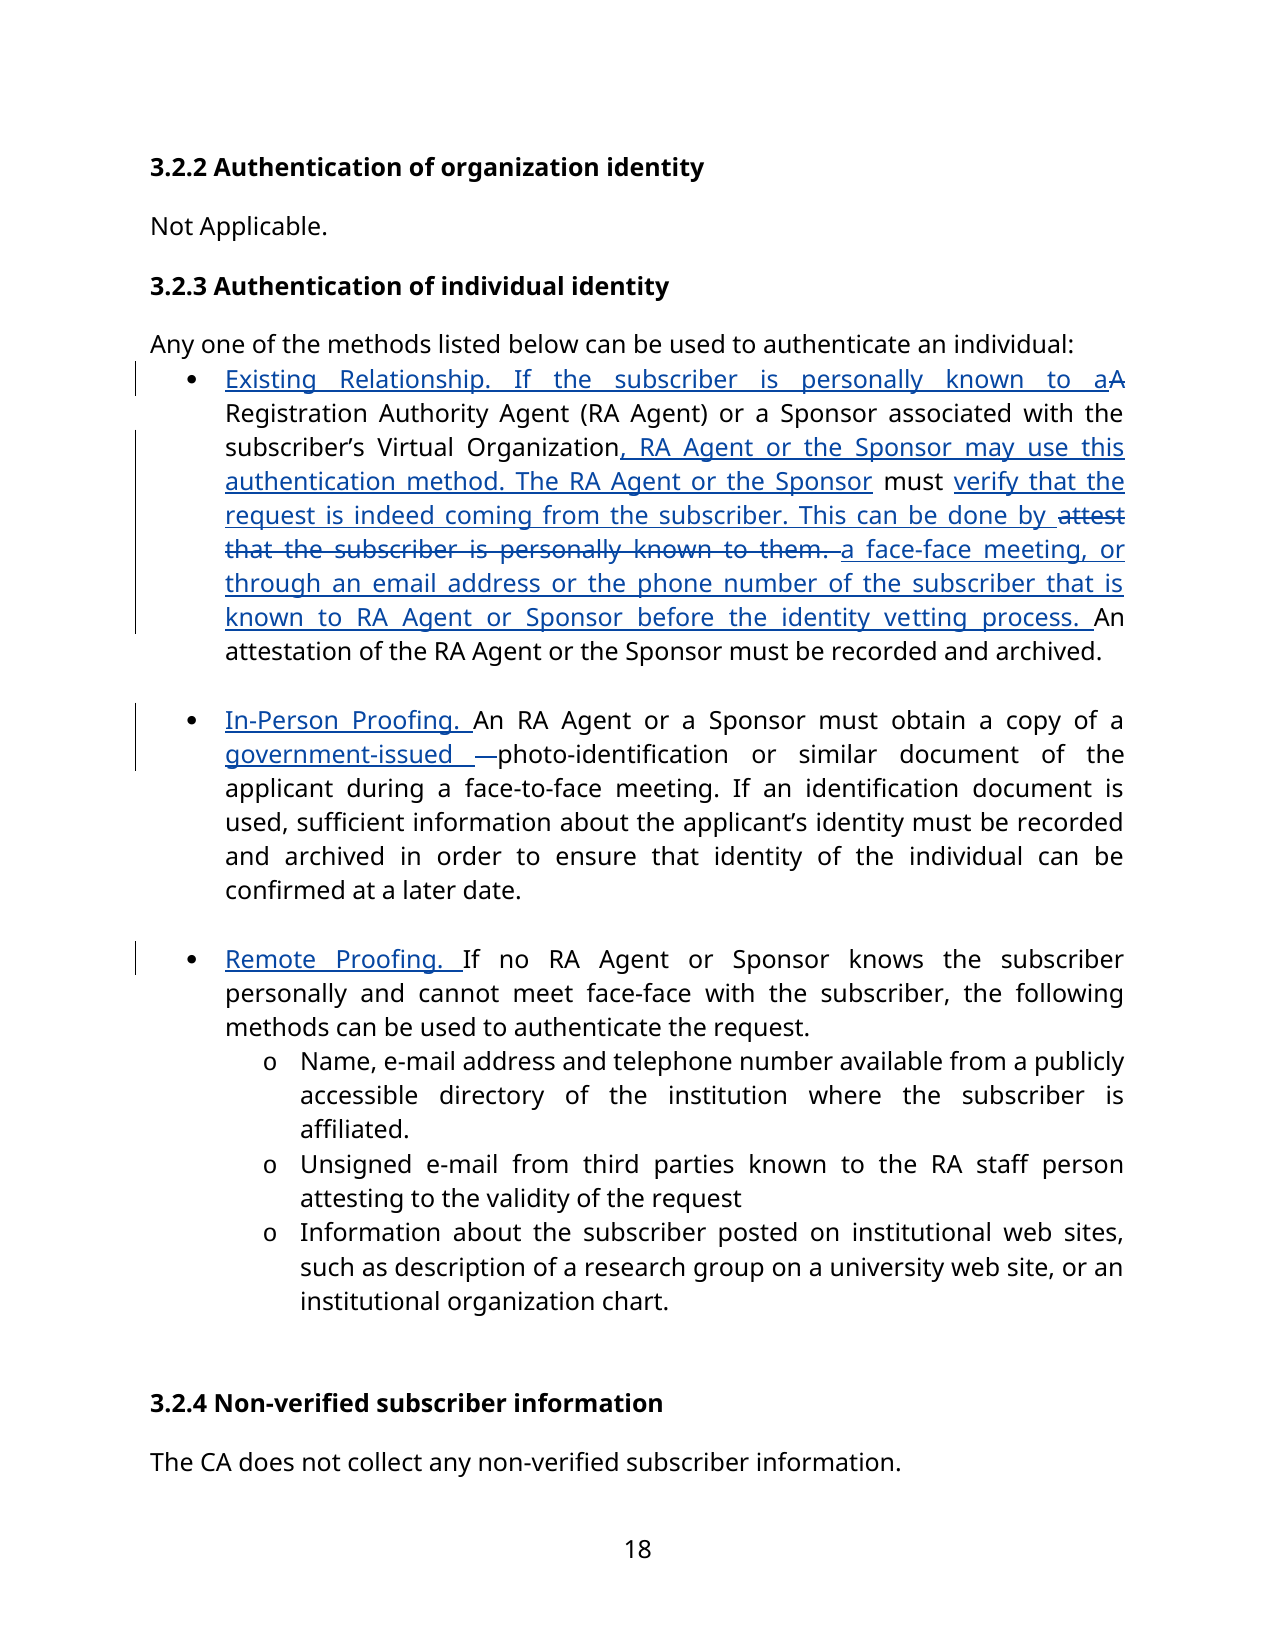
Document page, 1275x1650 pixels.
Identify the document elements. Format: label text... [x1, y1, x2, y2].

text Not Applicable. [150, 209, 1125, 243]
text The CA does not collect any non-verified subscriber information. [150, 1445, 1125, 1479]
list If no RA Agent or Sponsor knows the subscriber personally and cannot meet face-face with the subscriber, the following methods can be used to authenticate the request. [187, 941, 1125, 1043]
list An RA Agent or a Sponsor must obtain a copy of aphoto-identification or similar document of the applicant during a face-to-face meeting. If an identification document is used, sufficient information about the applicant’s identity must be recorded and archived in order to ensure that identity of the individual can be confirmed at a later date. [187, 702, 1125, 907]
text Any one of the methods listed below can be used to authenticate an individual: [150, 327, 1125, 361]
list Registration Authority Agent (RA Agent) or a Sponsor associated with the subscriber’s Virtual Organization must An attestation of the RA Agent or the Sponsor must be recorded and archived. [187, 361, 1125, 668]
list Name, e-mail address and telephone number available from a publicly accessible directory of the institution where the subscriber is affiliated. [262, 1044, 1125, 1146]
subtitle 3.2.3 Authentication of individual identity [150, 268, 1125, 302]
subtitle 3.2.4 Non-verified subscriber information [150, 1386, 1125, 1420]
subtitle 3.2.2 Authentication of organization identity [150, 150, 1125, 184]
list Unsigned e-mail from third parties known to the RA staff person attesting to the validity of the request [262, 1146, 1125, 1215]
